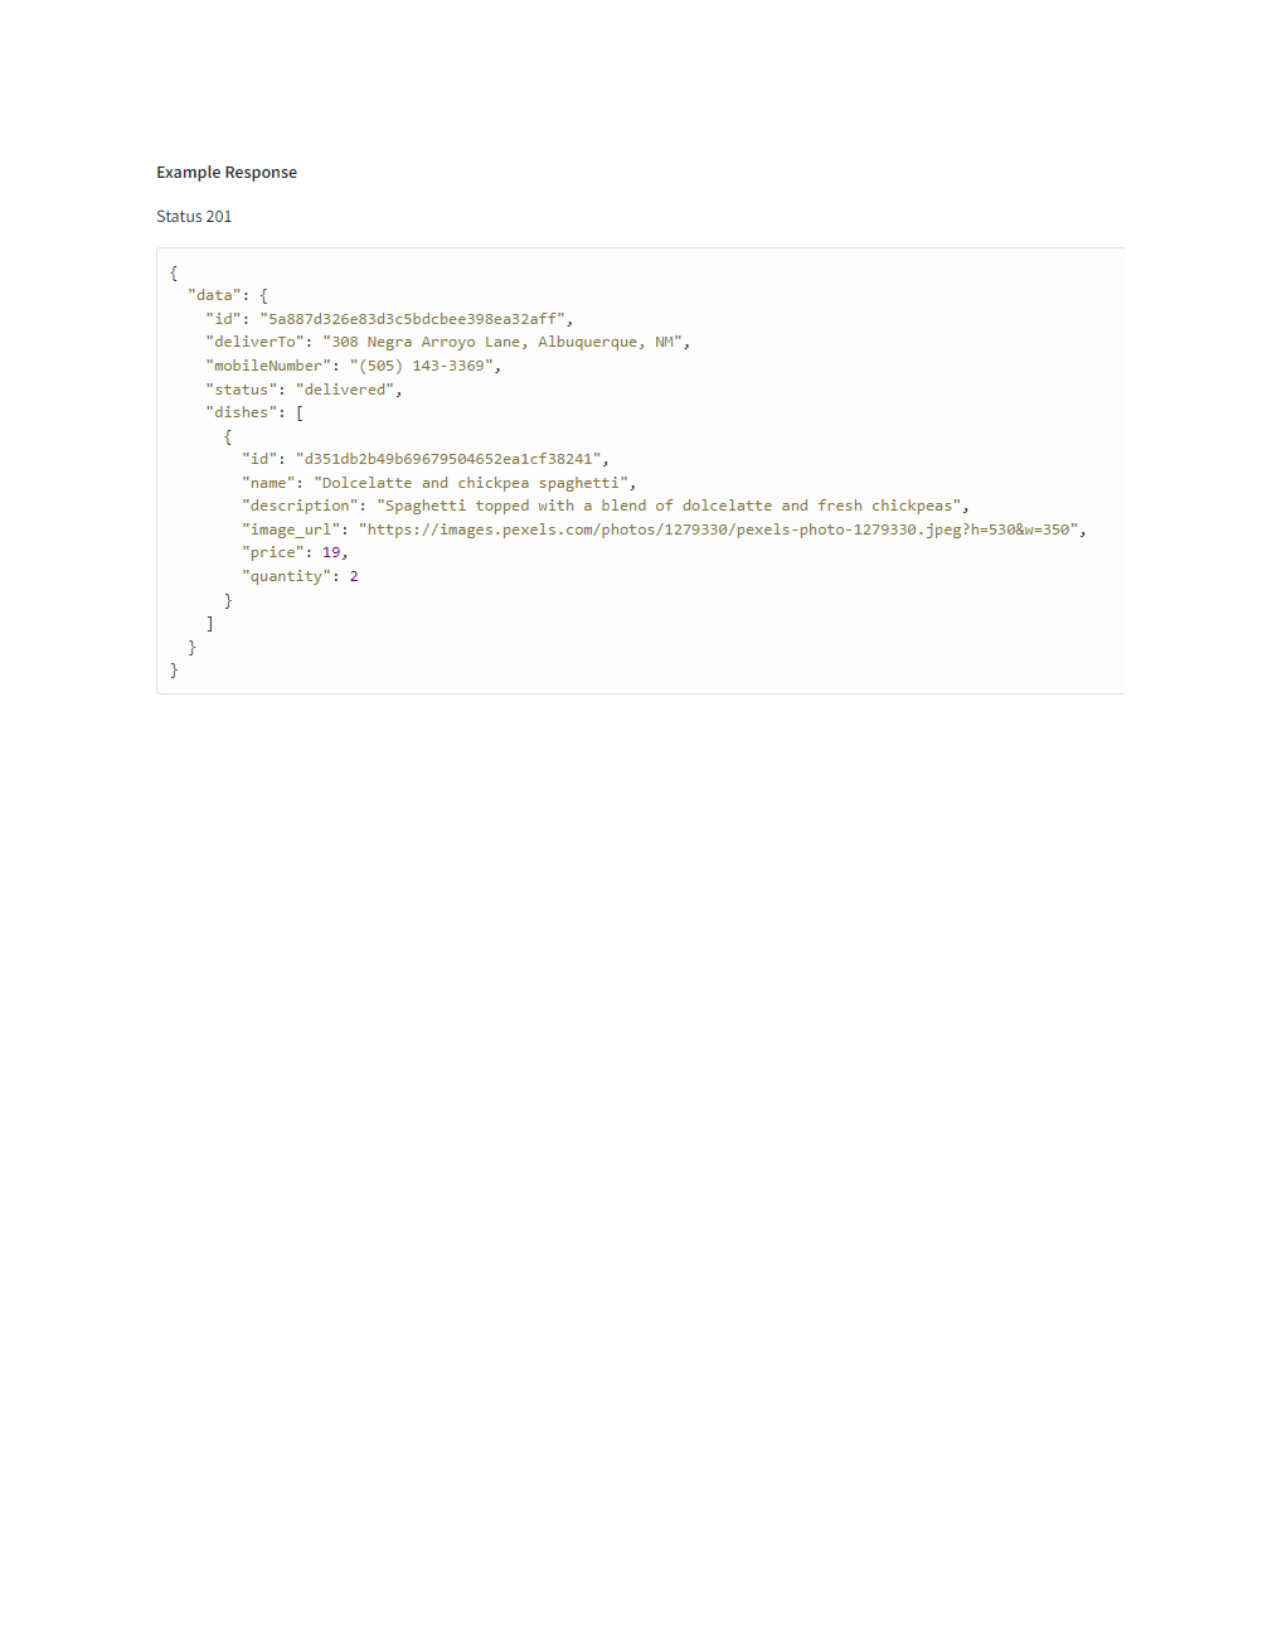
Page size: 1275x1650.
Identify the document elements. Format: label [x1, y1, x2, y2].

picture [150, 150, 1125, 701]
